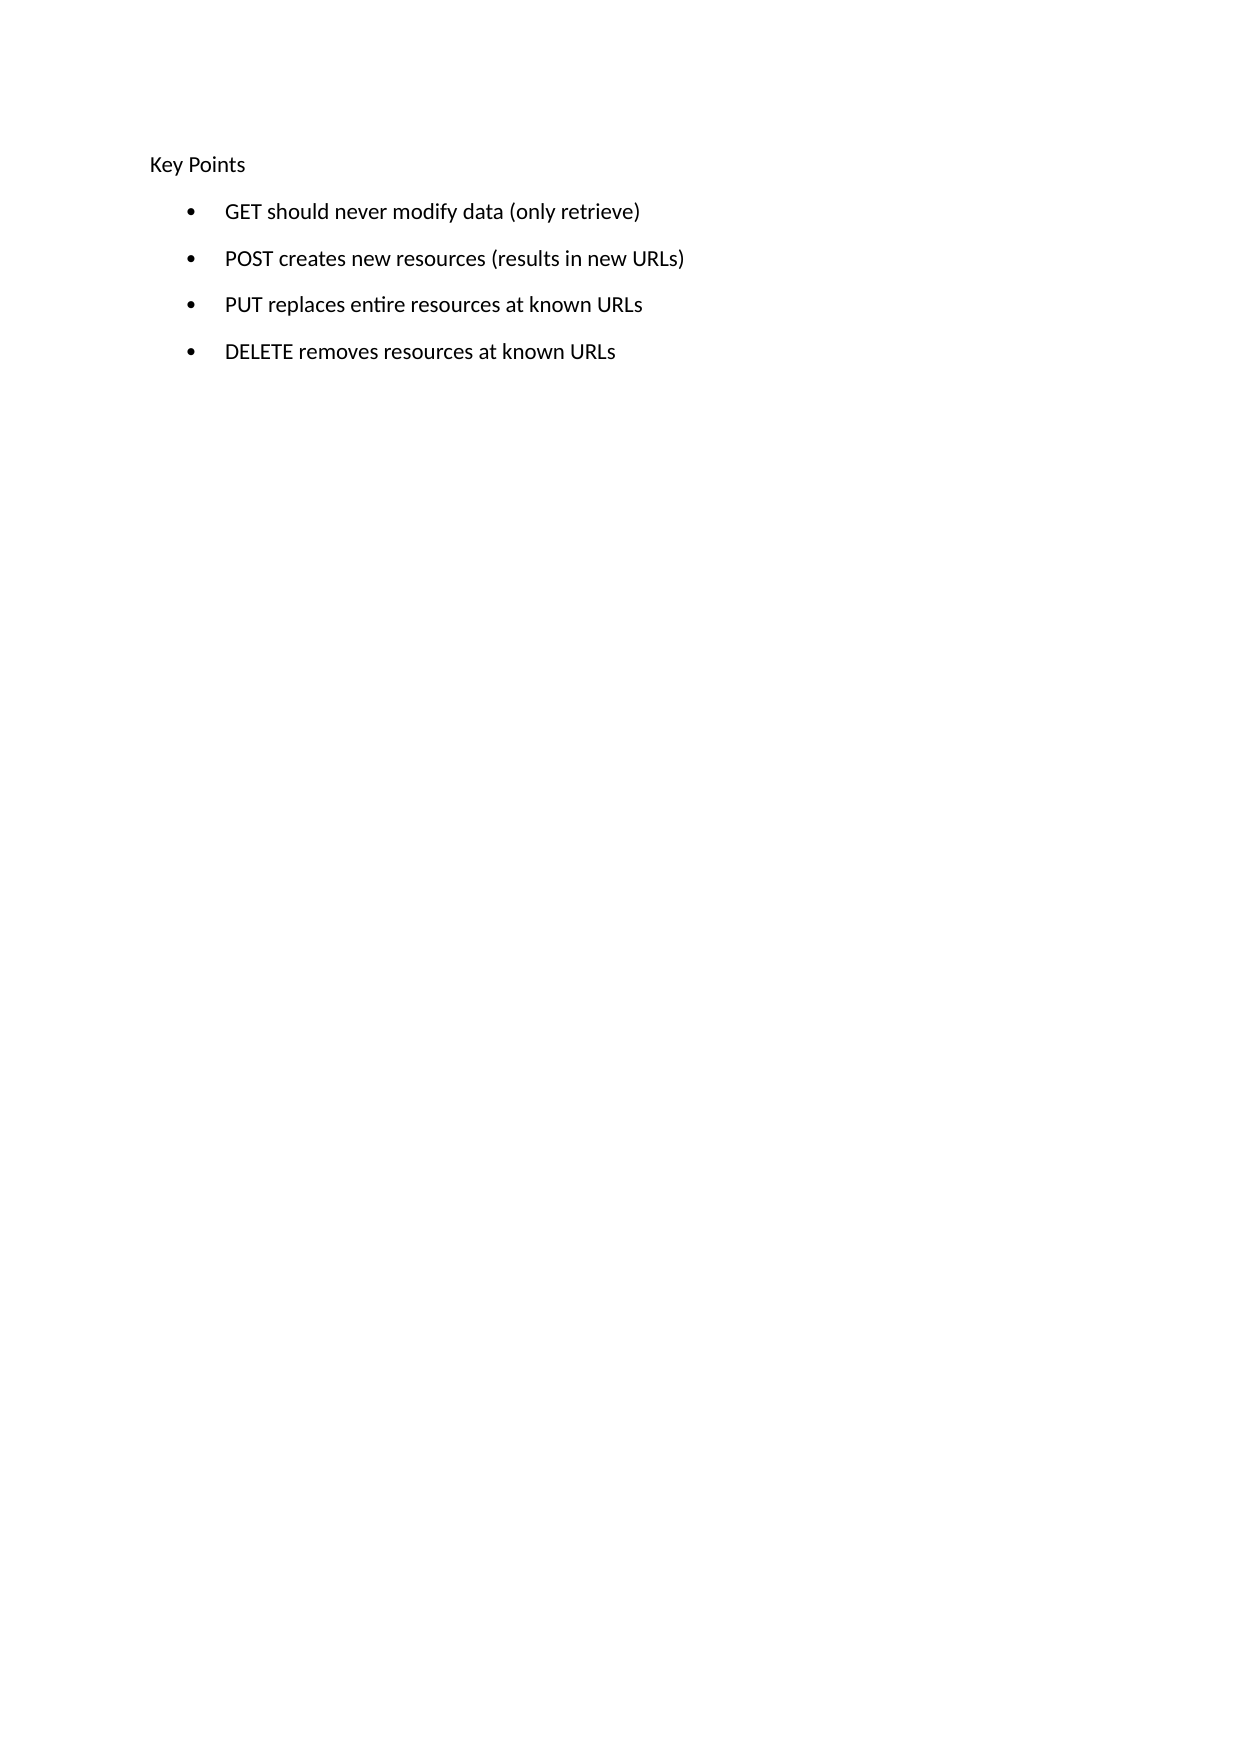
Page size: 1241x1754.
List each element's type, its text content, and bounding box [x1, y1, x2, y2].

list PUT replaces entire resources at known URLs [187, 291, 1090, 319]
list GET should never modify data (only retrieve) [187, 197, 1090, 225]
list POST creates new resources (results in new URLs) [187, 244, 1090, 272]
list DELETE removes resources at known URLs [187, 337, 1090, 366]
text Key Points [150, 150, 1090, 178]
